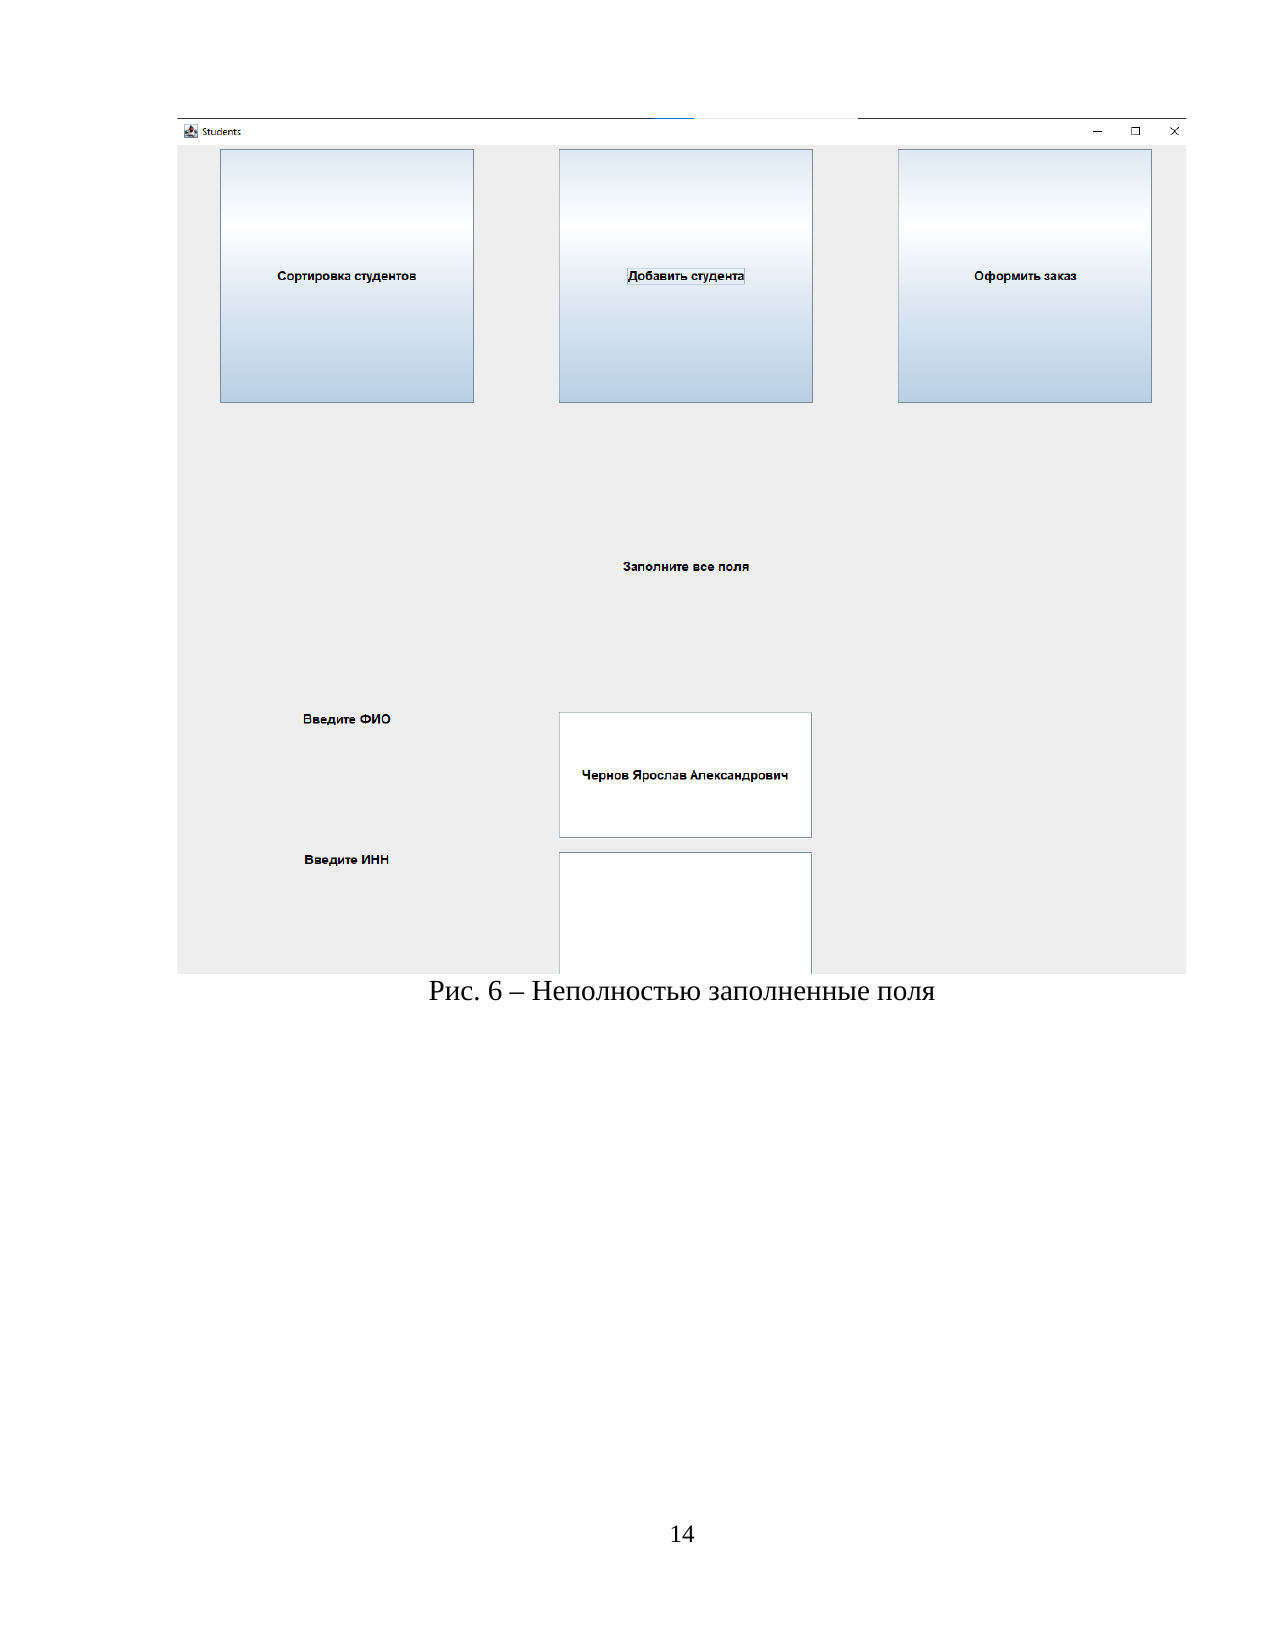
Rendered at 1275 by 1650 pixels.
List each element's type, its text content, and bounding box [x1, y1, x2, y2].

text Рис. 6 – Неполностью заполненные поля [177, 974, 1186, 1007]
picture [177, 118, 1187, 974]
